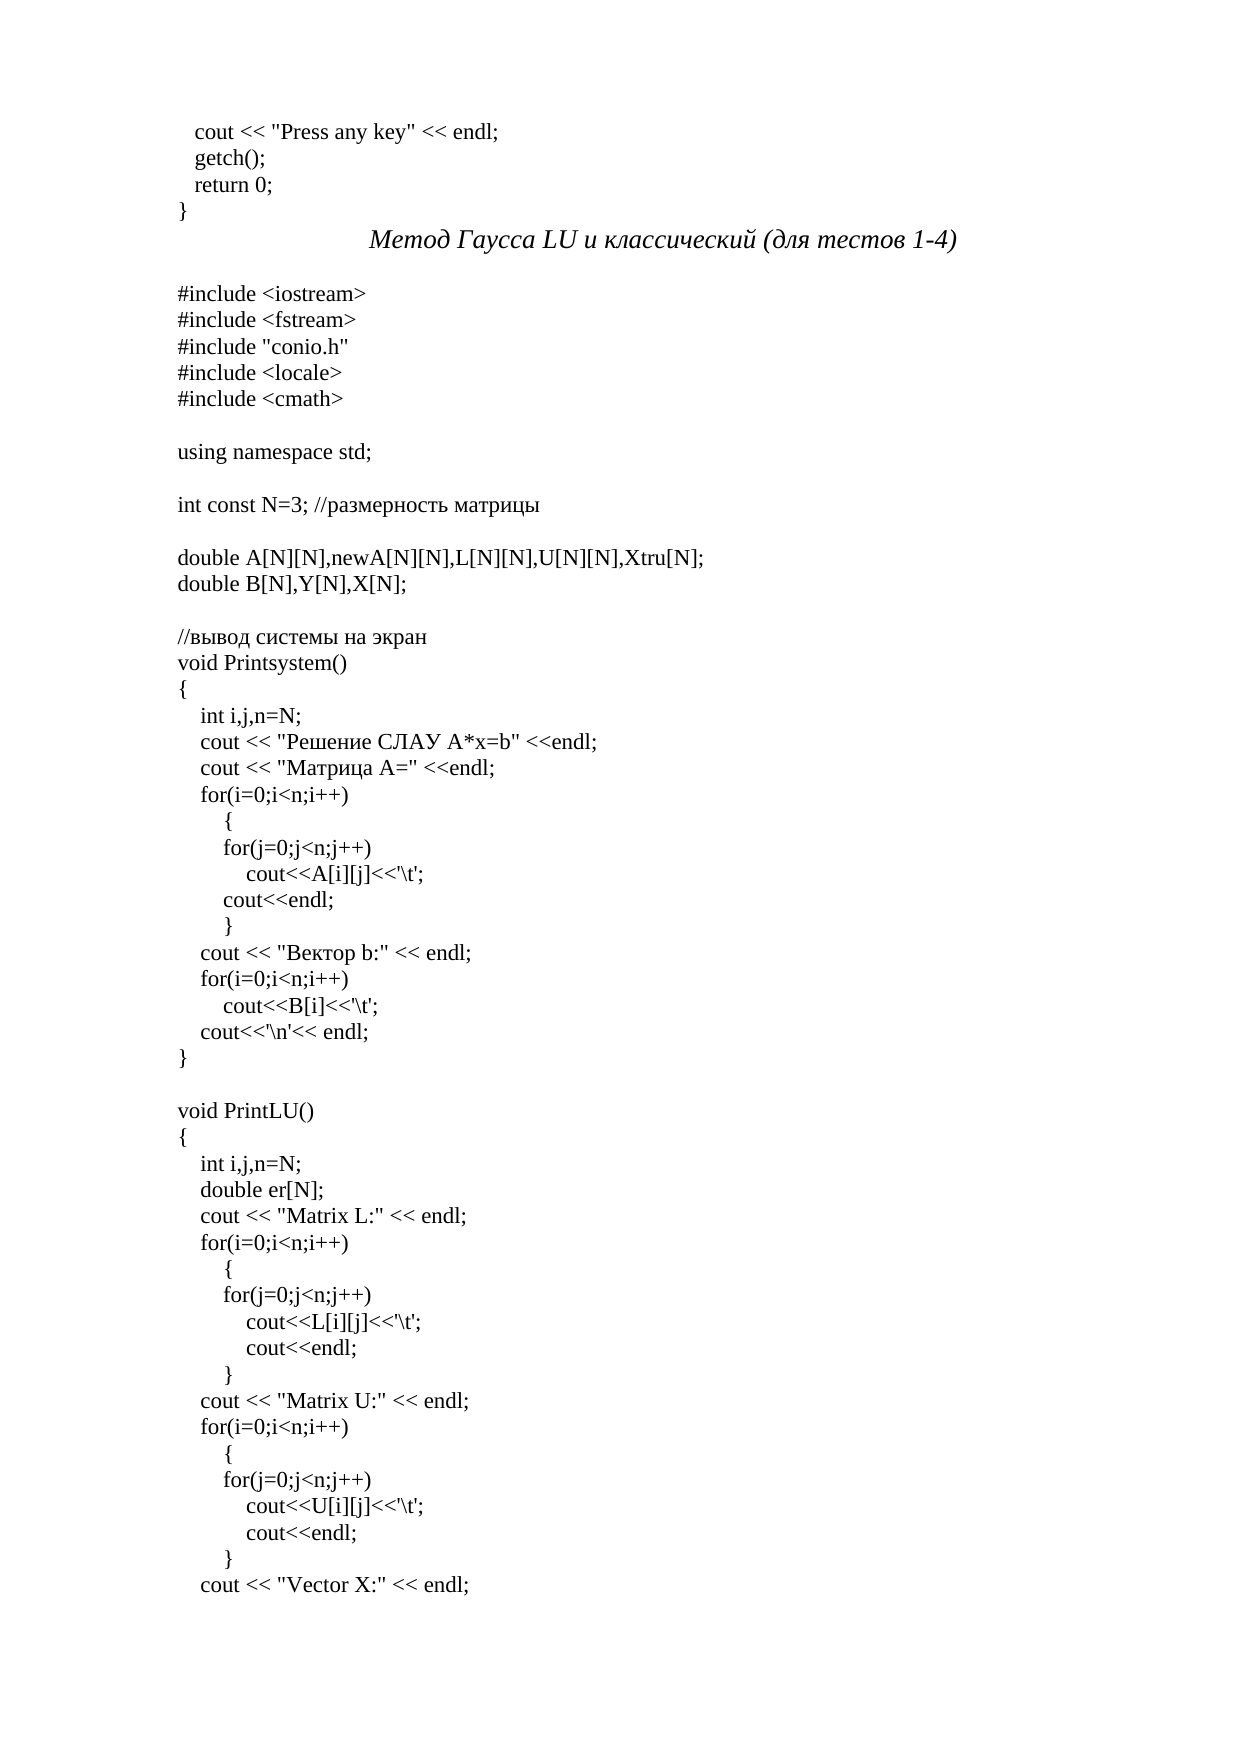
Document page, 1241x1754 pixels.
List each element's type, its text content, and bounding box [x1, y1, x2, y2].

text for(i=0;i<n;i++) [177, 781, 1152, 807]
text cout<<A[i][j]<<'\t'; [177, 860, 1152, 886]
text cout<<endl; [177, 1519, 1152, 1545]
text #include <cmath> [177, 386, 1152, 412]
text cout << "Решение СЛАУ A*x=b" <<endl; [177, 728, 1152, 754]
text cout<<'\n'<< endl; [177, 1018, 1152, 1044]
text return 0; [177, 171, 1152, 197]
text for(i=0;i<n;i++) [177, 1229, 1152, 1255]
text cout << "Вектор b:" << endl; [177, 939, 1152, 965]
text int i,j,n=N; [177, 702, 1152, 728]
text { [177, 807, 1152, 833]
text void Printsystem() [177, 649, 1152, 675]
text cout << "Press any key" << endl; [177, 118, 1152, 144]
text } [177, 1044, 1152, 1071]
text } [177, 197, 1152, 223]
text int const N=3; //размерность матрицы [177, 491, 1152, 517]
text cout << "Matrix U:" << endl; [177, 1387, 1152, 1413]
text double A[N][N],newA[N][N],L[N][N],U[N][N],Xtru[N]; [177, 544, 1152, 570]
text cout << "Vector X:" << endl; [177, 1571, 1152, 1598]
text cout << "Матрица A=" <<endl; [177, 754, 1152, 781]
text cout << "Matrix L:" << endl; [177, 1202, 1152, 1229]
text } [177, 1361, 1152, 1387]
text cout<<endl; [177, 1334, 1152, 1361]
text double er[N]; [177, 1176, 1152, 1202]
text } [177, 1545, 1152, 1571]
text #include <fstream> [177, 306, 1152, 333]
text for(i=0;i<n;i++) [177, 1413, 1152, 1440]
text { [177, 1255, 1152, 1282]
text cout<<U[i][j]<<'\t'; [177, 1492, 1152, 1519]
text #include "conio.h" [177, 333, 1152, 359]
text double B[N],Y[N],X[N]; [177, 570, 1152, 596]
text Метод Гаусса LU и классический (для тестов 1-4) [177, 223, 1152, 255]
text //вывод системы на экран [177, 623, 1152, 649]
text #include <iostream> [177, 280, 1152, 306]
text { [177, 1123, 1152, 1150]
text for(i=0;i<n;i++) [177, 965, 1152, 992]
text getch(); [177, 144, 1152, 171]
text cout<<L[i][j]<<'\t'; [177, 1308, 1152, 1334]
text { [177, 675, 1152, 702]
text } [177, 913, 1152, 939]
text using namespace std; [177, 438, 1152, 464]
text cout<<B[i]<<'\t'; [177, 992, 1152, 1018]
text int i,j,n=N; [177, 1150, 1152, 1176]
text for(j=0;j<n;j++) [177, 1466, 1152, 1492]
text for(j=0;j<n;j++) [177, 1282, 1152, 1308]
text void PrintLU() [177, 1097, 1152, 1123]
text cout<<endl; [177, 886, 1152, 913]
text { [177, 1440, 1152, 1466]
text for(j=0;j<n;j++) [177, 833, 1152, 860]
text #include <locale> [177, 359, 1152, 386]
